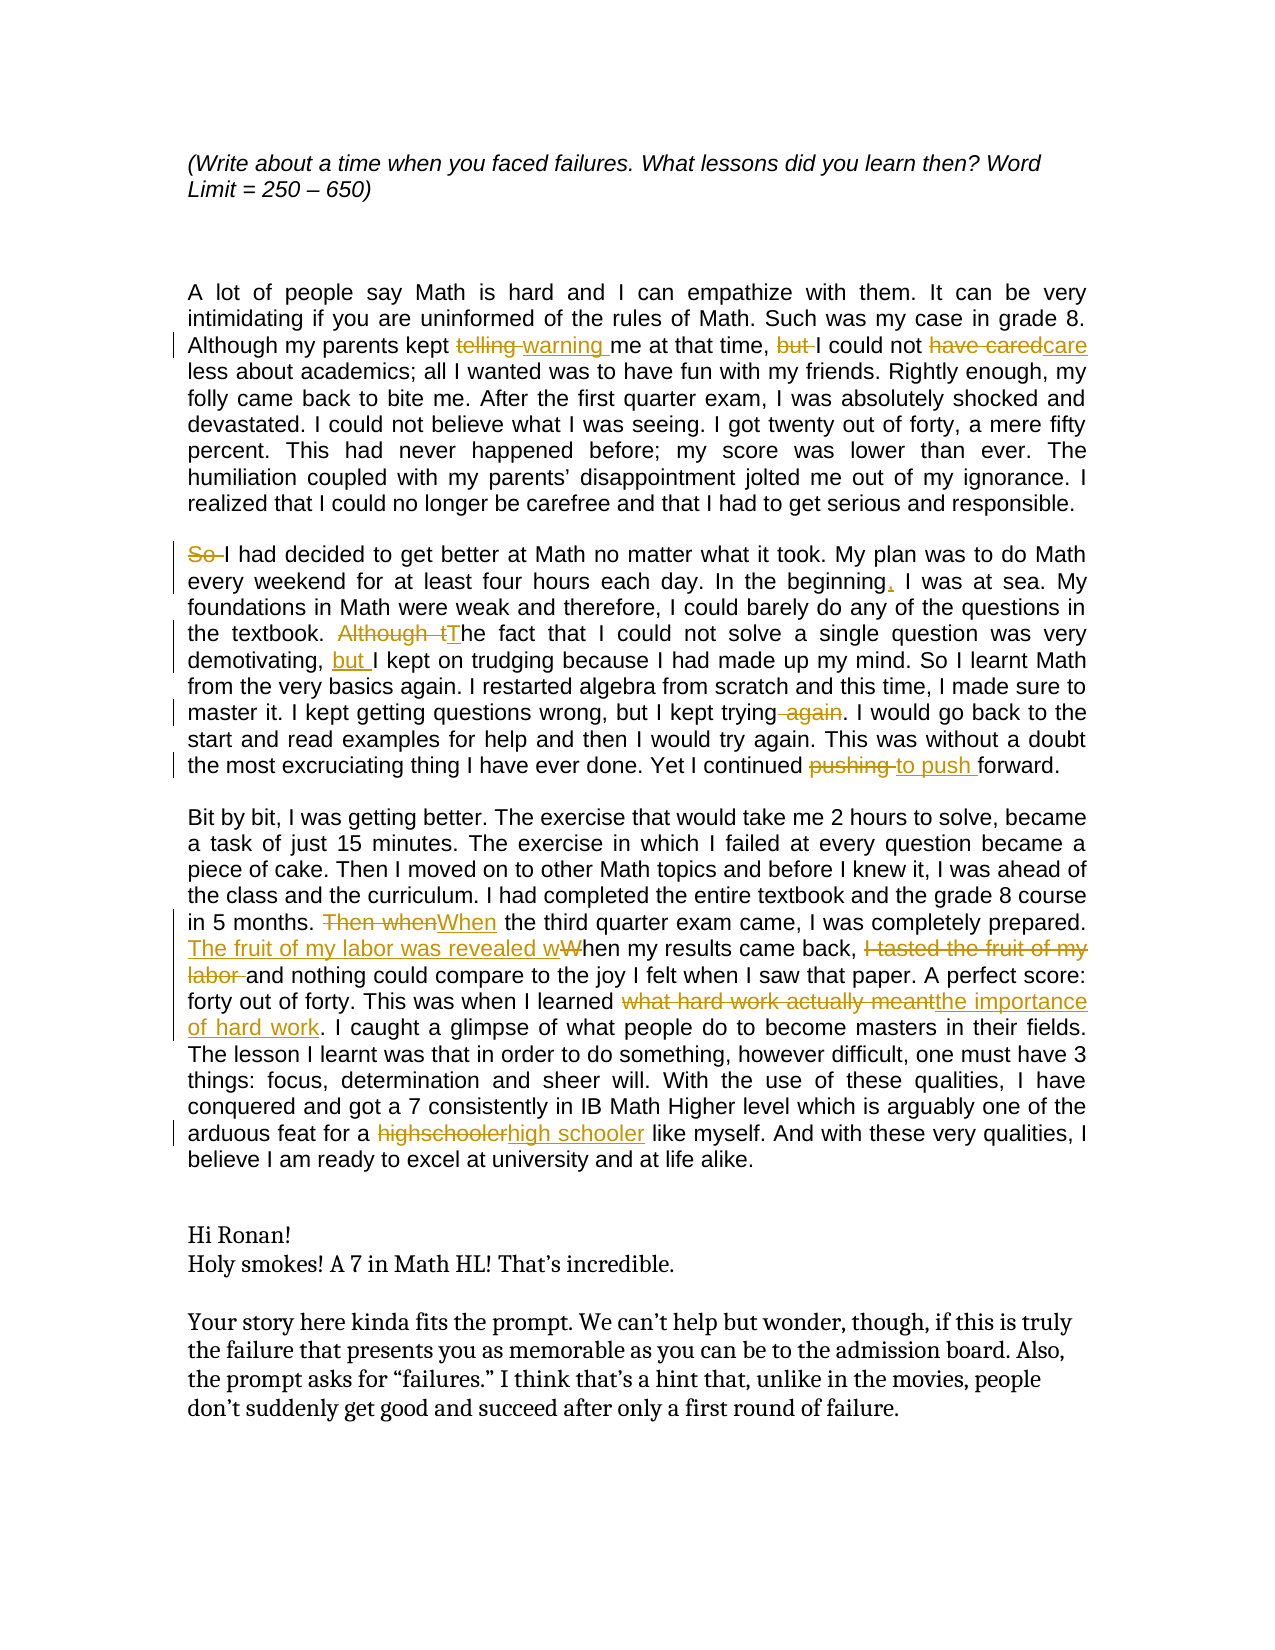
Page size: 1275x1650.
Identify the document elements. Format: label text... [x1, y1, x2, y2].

text Your story here kinda fits the prompt. We can’t help but wonder, though, if this is truly the failure that presents you as memorable as you can be to the admission board. Also, the prompt asks for “failures.” I think that’s a hint that, unlike in the movies, people don’t suddenly get good and succeed after only a first round of failure. [187, 1308, 1087, 1423]
text (Write about a time when you faced failures. What lessons did you learn then? Word Limit = 250 – 650) [187, 150, 1087, 203]
text I had decided to get better at Math no matter what it took. My plan was to do Math every weekend for at least four hours each day. In the beginning I was at sea. My foundations in Math were weak and therefore, I could barely do any of the questions in the textbook. he fact that I could not solve a single question was very demotivating, I kept on trudging because I had made up my mind. So I learnt Math from the very basics again. I restarted algebra from scratch and this time, I made sure to master it. I kept getting questions wrong, but I kept trying. I would go back to the start and read examples for help and then I would try again. This was without a doubt the most excruciating thing I have ever done. Yet I continued forward. [187, 541, 1087, 778]
text Bit by bit, I was getting better. The exercise that would take me 2 hours to solve, became a task of just 15 minutes. The exercise in which I failed at every question became a piece of cake. Then I moved on to other Math topics and before I knew it, I was ahead of the class and the curriculum. I had completed the entire textbook and the grade 8 course in 5 months. the third quarter exam came, I was completely prepared. hen my results came back, and nothing could compare to the joy I felt when I saw that paper. A perfect score: forty out of forty. This was when I learned . I caught a glimpse of what people do to become masters in their fields. The lesson I learnt was that in order to do something, however difficult, one must have 3 things: focus, determination and sheer will. With the use of these qualities, I have conquered and got a 7 consistently in IB Math Higher level which is arguably one of the arduous feat for a like myself. And with these very qualities, I believe I am ready to excel at university and at life alike. [187, 803, 1087, 1172]
text A lot of people say Math is hard and I can empathize with them. It can be very intimidating if you are uninformed of the rules of Math. Such was my case in grade 8. Although my parents kept me at that time, I could not less about academics; all I wanted was to have fun with my friends. Rightly enough, my folly came back to bite me. After the first quarter exam, I was absolutely shocked and devastated. I could not believe what I was seeing. I got twenty out of forty, a mere fifty percent. This had never happened before; my score was lower than ever. The humiliation coupled with my parents’ disappointment jolted me out of my ignorance. I realized that I could no longer be carefree and that I had to get serious and responsible. [187, 279, 1087, 516]
text Hi Ronan! [187, 1221, 1087, 1250]
text Holy smokes! A 7 in Math HL! That’s incredible. [187, 1250, 1087, 1279]
